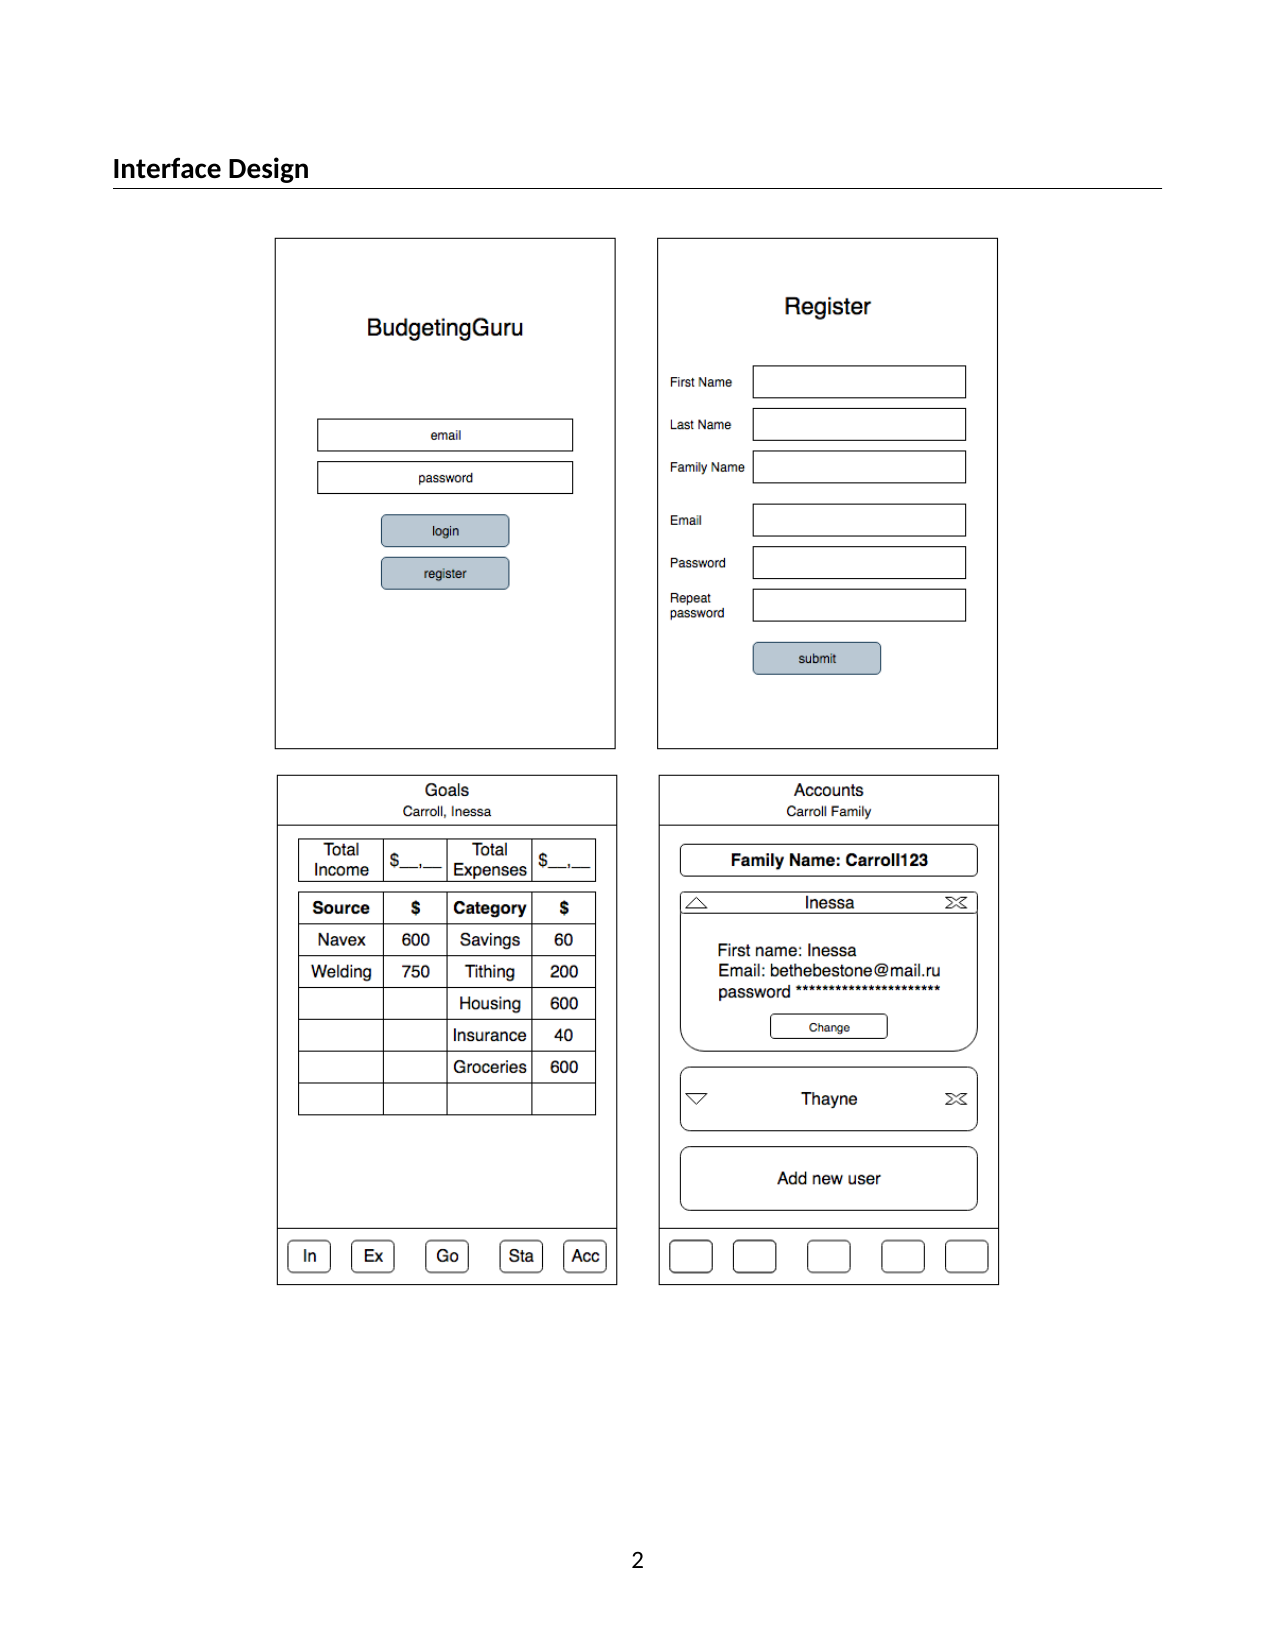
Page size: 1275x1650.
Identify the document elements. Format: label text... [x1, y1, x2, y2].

picture [262, 225, 1013, 1300]
text Interface Design [112, 150, 1162, 189]
